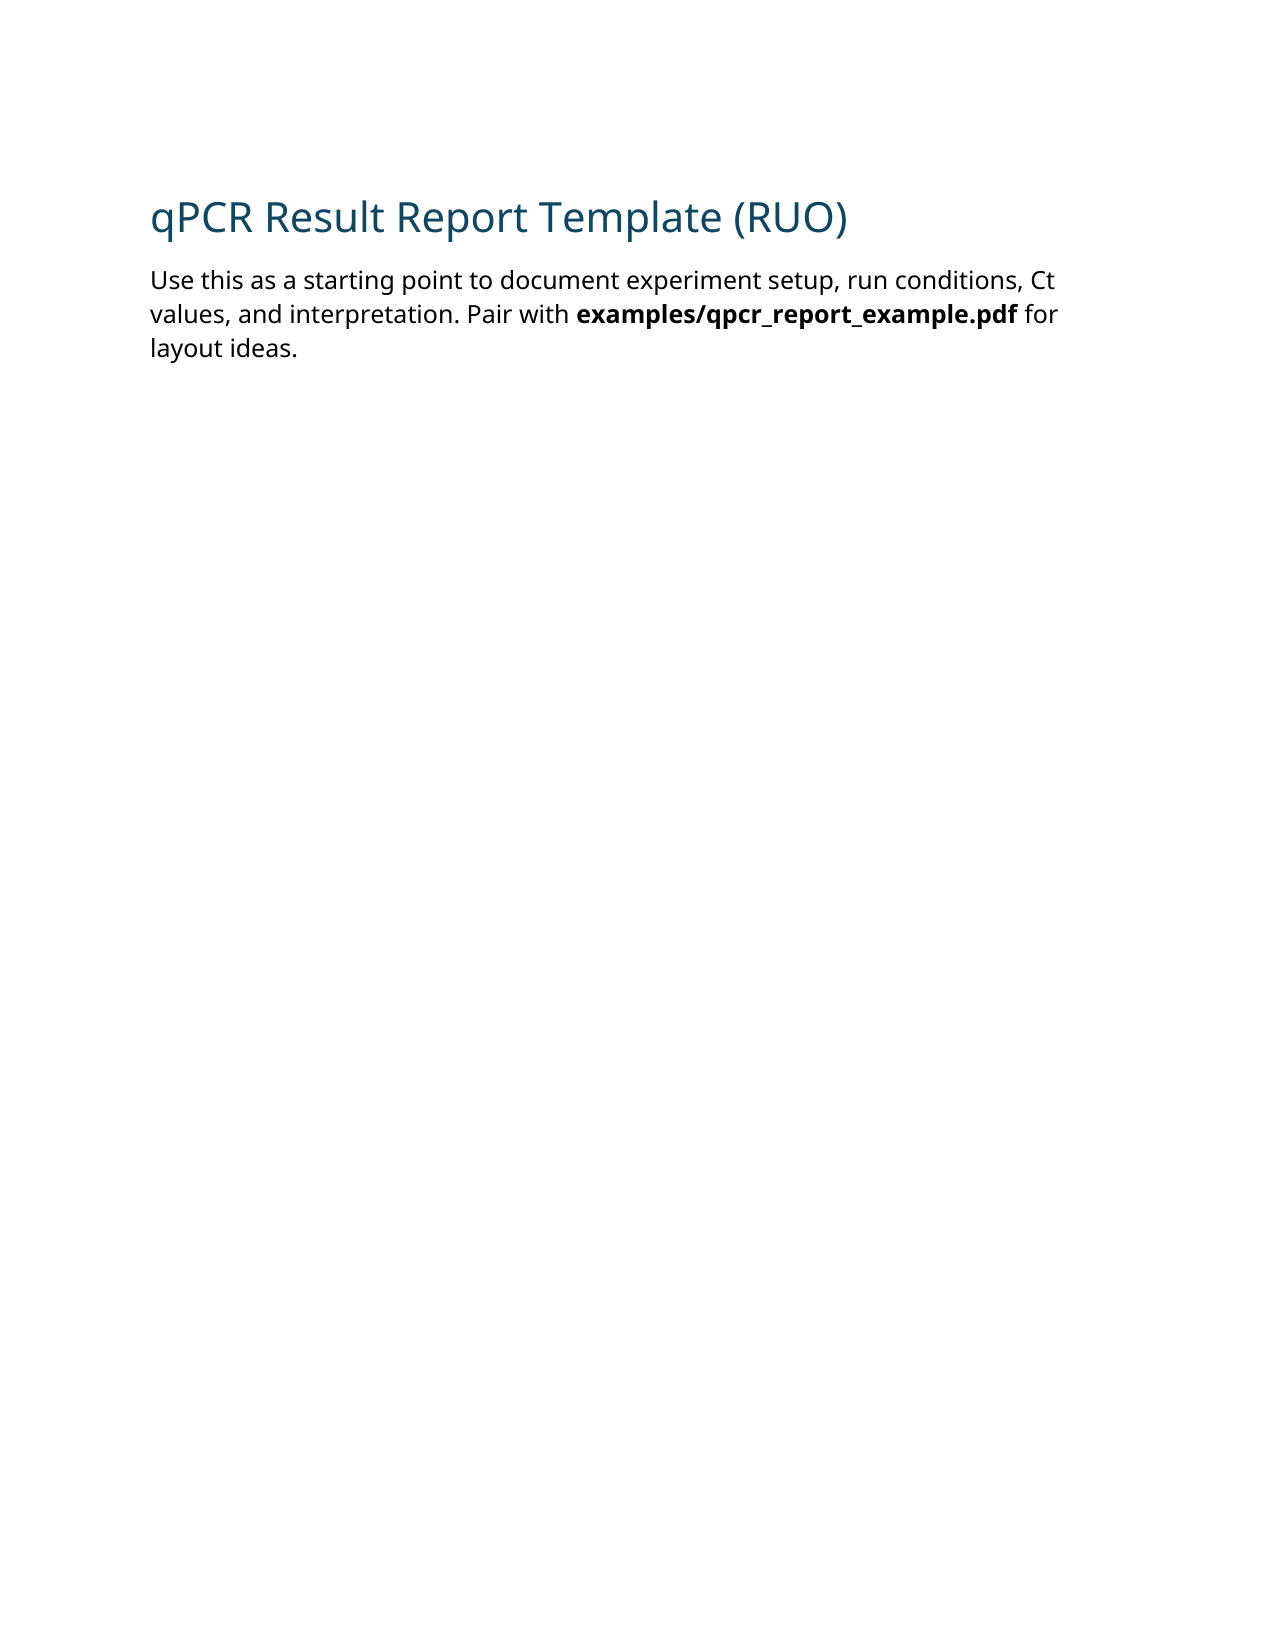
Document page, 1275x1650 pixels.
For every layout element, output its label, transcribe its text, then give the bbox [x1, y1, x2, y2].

text Use this as a starting point to document experiment setup, run conditions, Ct values, and interpretation. Pair with examples/qpcr_report_example.pdf for layout ideas. [150, 263, 1125, 365]
subtitle qPCR Result Report Template (RUO) [150, 187, 1125, 244]
